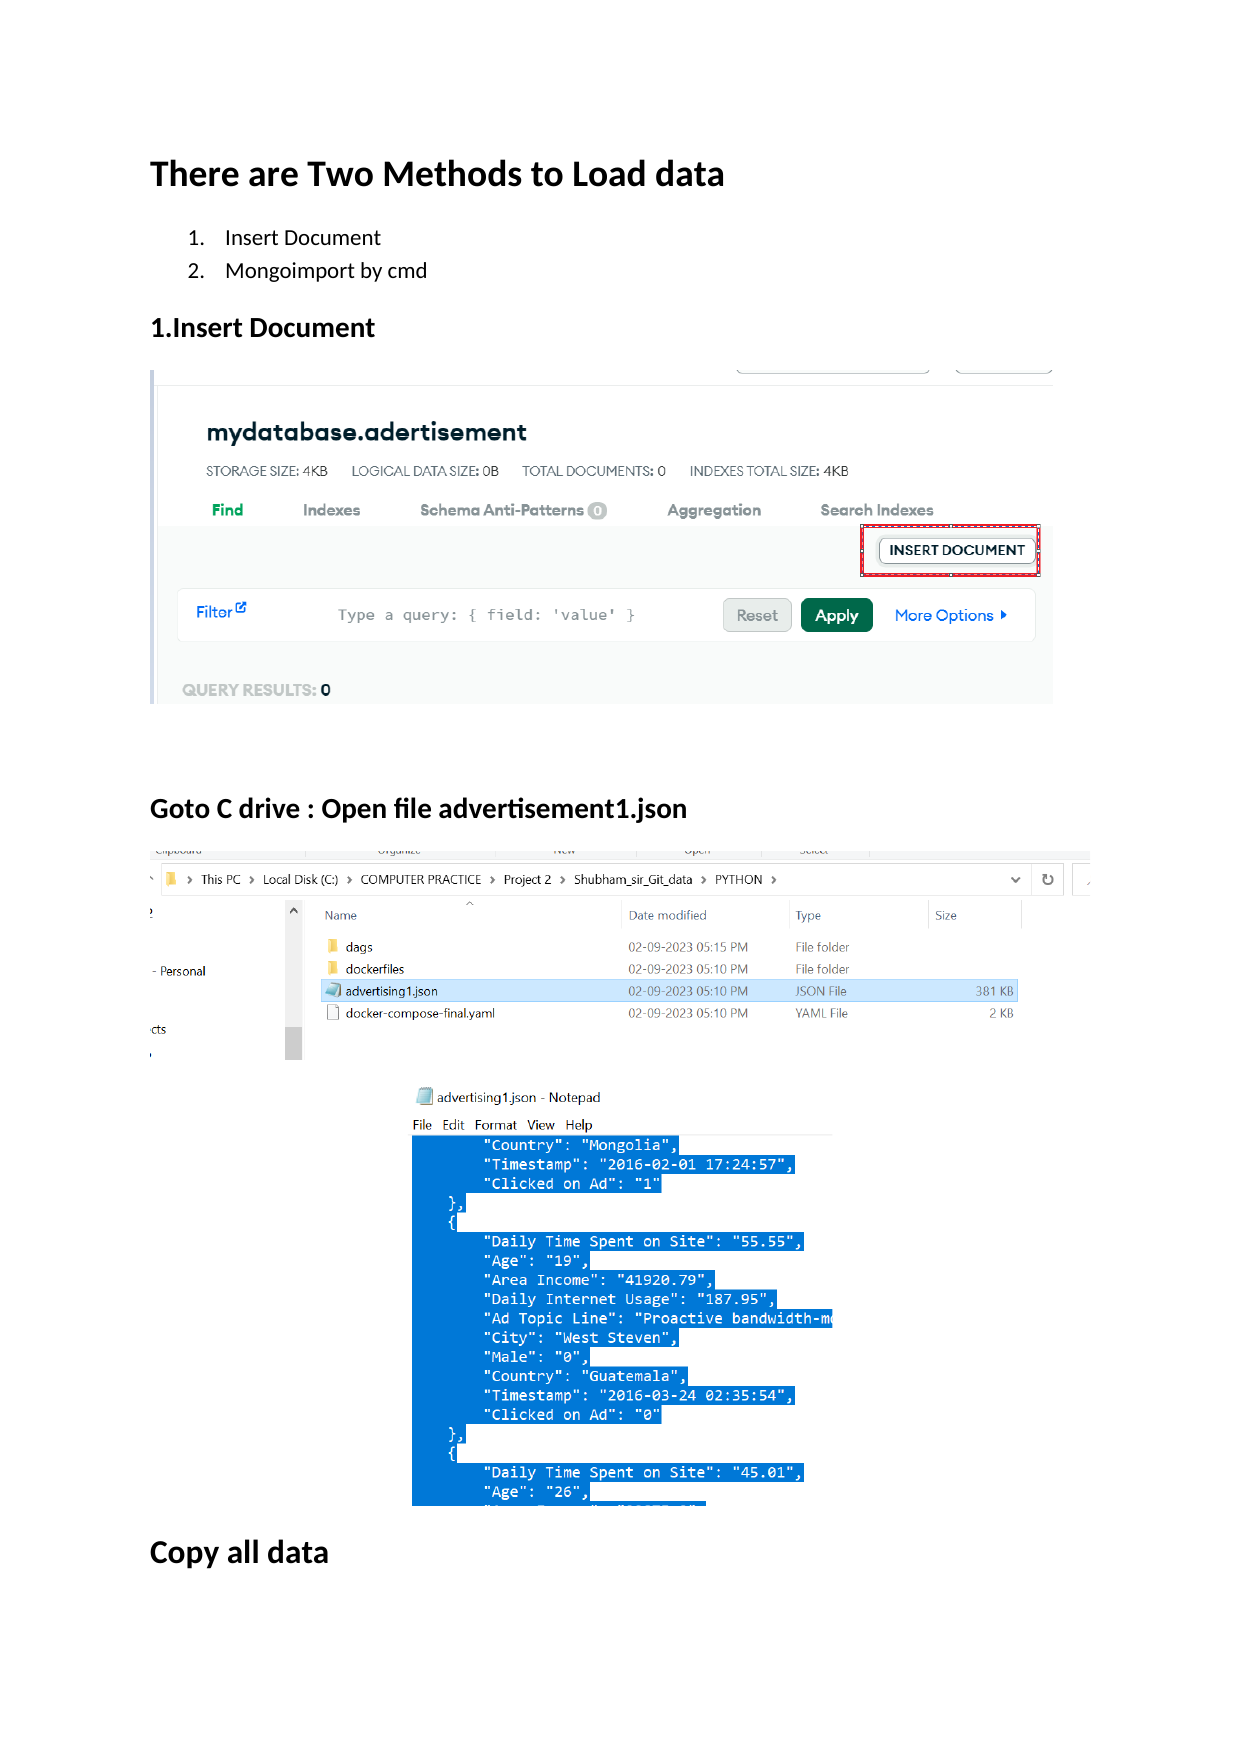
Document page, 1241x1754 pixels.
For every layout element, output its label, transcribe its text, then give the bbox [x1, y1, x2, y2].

list Insert Document [187, 223, 1090, 252]
text There are Two Methods to Load data [150, 150, 1090, 196]
picture [150, 851, 1091, 1060]
picture [150, 370, 1091, 704]
text 1.Insert Document [150, 309, 1090, 344]
text Goto C drive : Open file advertisement1.json [150, 790, 1090, 826]
list Mongoimport by cmd [187, 256, 1090, 284]
text Copy all data [150, 1531, 1090, 1571]
picture [407, 1085, 833, 1506]
